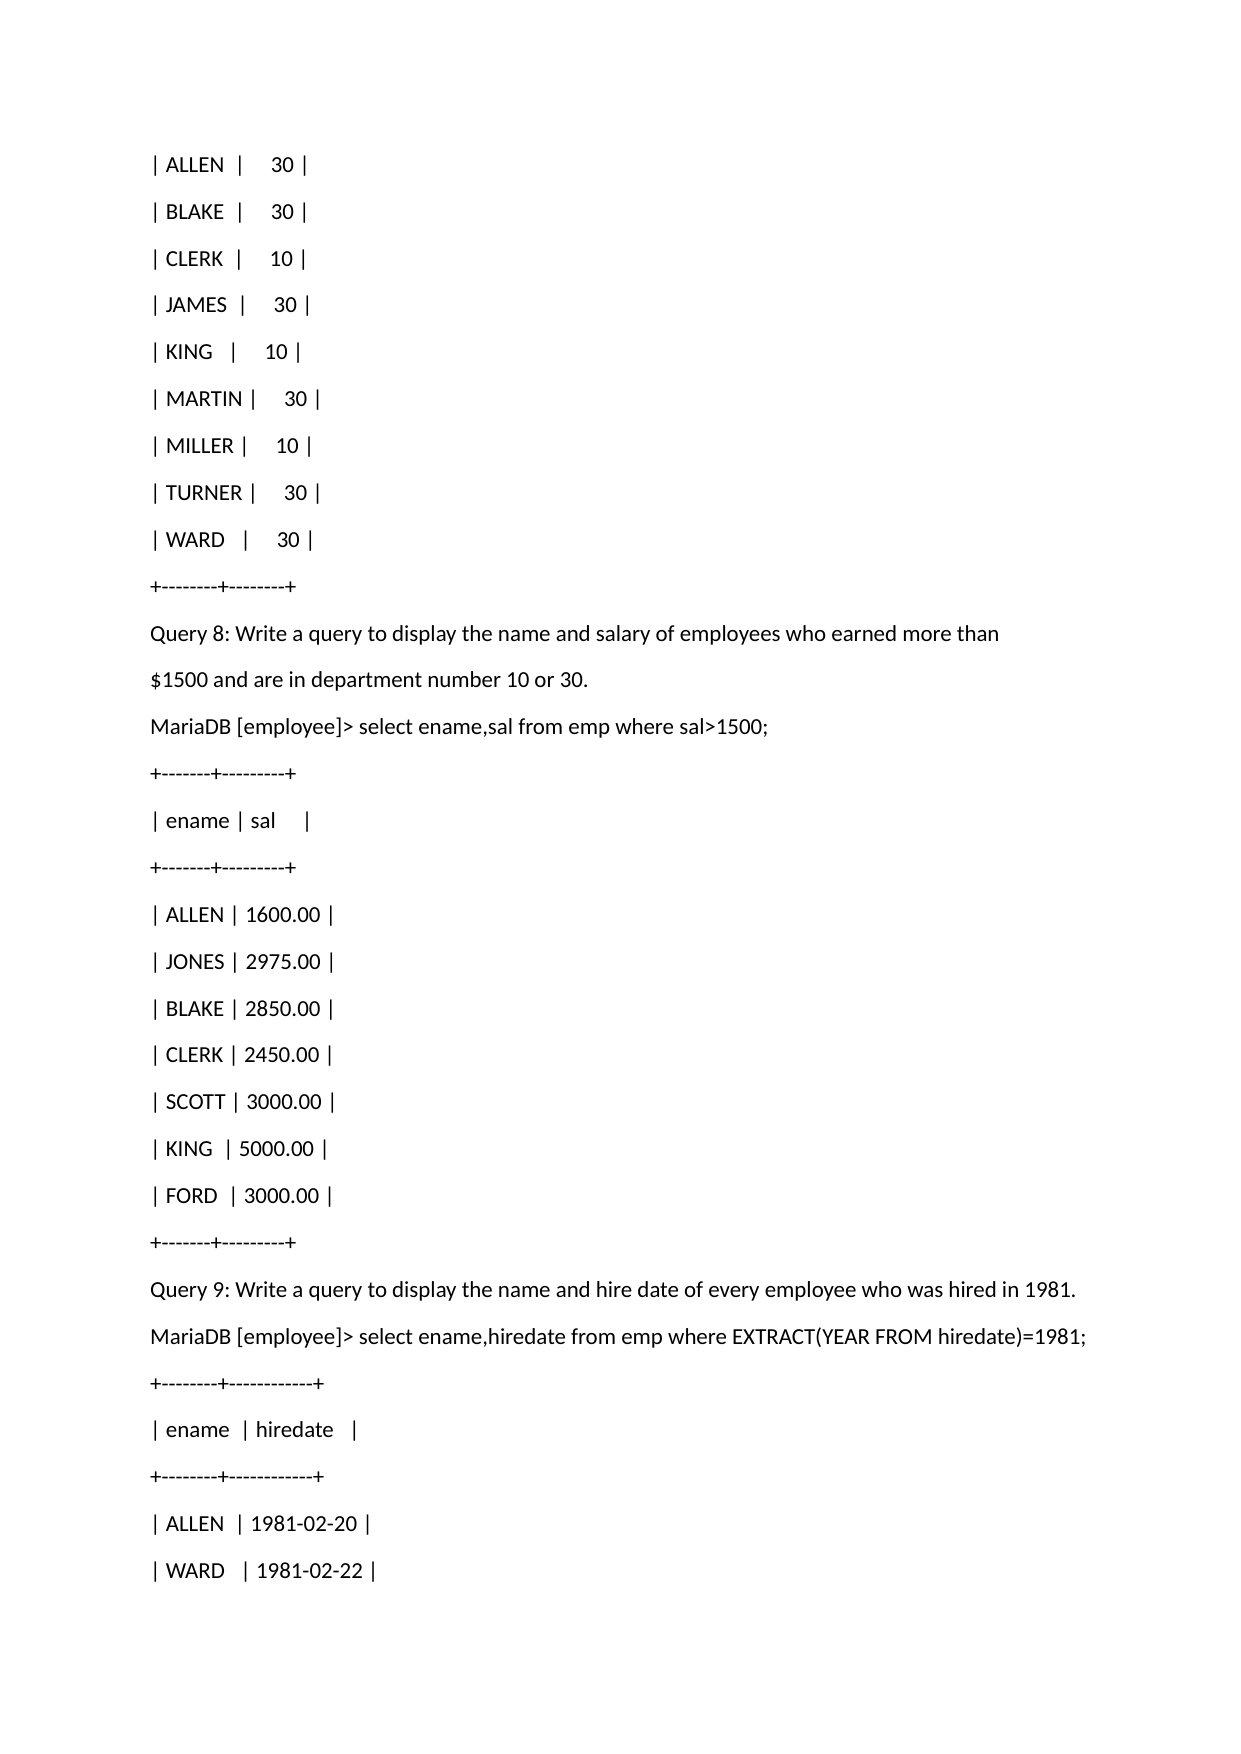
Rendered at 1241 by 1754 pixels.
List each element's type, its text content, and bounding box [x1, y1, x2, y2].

text | BLAKE | 30 | [150, 197, 1090, 225]
text $1500 and are in department number 10 or 30. [150, 666, 1090, 694]
text | ename | hiredate | [150, 1416, 1090, 1444]
text | WARD | 30 | [150, 525, 1090, 553]
text +--------+------------+ [150, 1462, 1090, 1491]
text | ALLEN | 1981-02-20 | [150, 1509, 1090, 1537]
text | KING | 10 | [150, 337, 1090, 366]
text +--------+------------+ [150, 1369, 1090, 1397]
text | FORD | 3000.00 | [150, 1181, 1090, 1209]
text +--------+--------+ [150, 572, 1090, 600]
text MariaDB [employee]> select ename,sal from emp where sal>1500; [150, 712, 1090, 741]
text MariaDB [employee]> select ename,hiredate from emp where EXTRACT(YEAR FROM hiredate)=1981; [150, 1322, 1090, 1350]
text | JONES | 2975.00 | [150, 947, 1090, 975]
text | CLERK | 10 | [150, 244, 1090, 272]
text | ALLEN | 1600.00 | [150, 900, 1090, 928]
text | MILLER | 10 | [150, 431, 1090, 459]
text | KING | 5000.00 | [150, 1134, 1090, 1162]
text +-------+---------+ [150, 853, 1090, 881]
text +-------+---------+ [150, 1228, 1090, 1256]
text | ALLEN | 30 | [150, 150, 1090, 178]
text | BLAKE | 2850.00 | [150, 994, 1090, 1022]
text | TURNER | 30 | [150, 478, 1090, 506]
text | SCOTT | 3000.00 | [150, 1087, 1090, 1116]
text | ename | sal | [150, 806, 1090, 834]
text | WARD | 1981-02-22 | [150, 1556, 1090, 1584]
text +-------+---------+ [150, 759, 1090, 787]
text | JAMES | 30 | [150, 291, 1090, 319]
text Query 8: Write a query to display the name and salary of employees who earned more than [150, 619, 1090, 647]
text | MARTIN | 30 | [150, 384, 1090, 412]
text | CLERK | 2450.00 | [150, 1041, 1090, 1069]
text Query 9: Write a query to display the name and hire date of every employee who was hired in 1981. [150, 1275, 1090, 1303]
